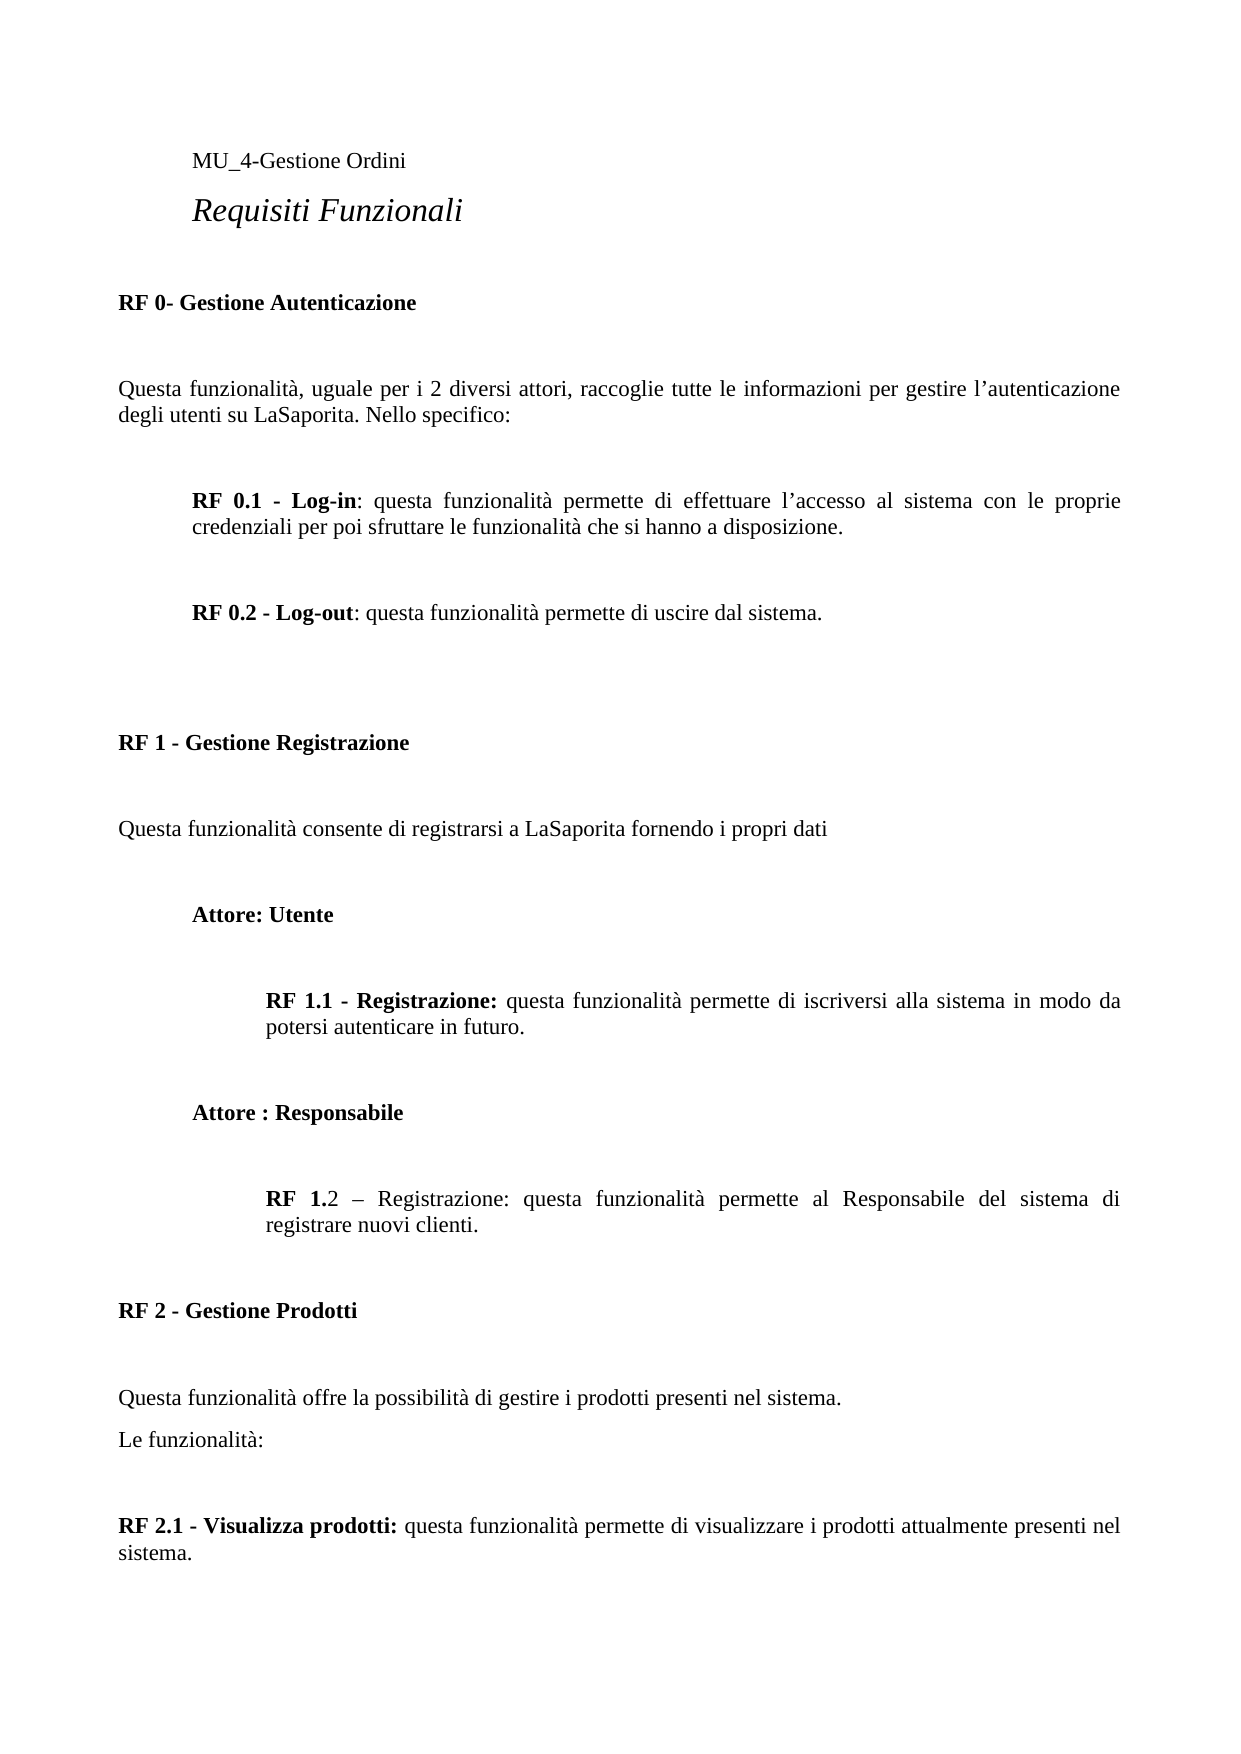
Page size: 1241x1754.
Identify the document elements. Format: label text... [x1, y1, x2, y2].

text Le funzionalità: [118, 1427, 1122, 1453]
text Attore : Responsabile [118, 1099, 1122, 1125]
text Questa funzionalità consente di registrarsi a LaSaporita fornendo i propri dati [118, 814, 1122, 841]
text RF 0- Gestione Autenticazione [118, 289, 1122, 315]
text Requisiti Funzionali [118, 191, 1122, 229]
text RF 2 - Gestione Prodotti [118, 1297, 1122, 1324]
text RF 1.1 - Registrazione: questa funzionalità permette di iscriversi alla sistema in modo da potersi autenticare in futuro. [266, 987, 1122, 1039]
text RF 0.1 - Log-in: questa funzionalità permette di effettuare l’accesso al sistema con le proprie credenziali per poi sfruttare le funzionalità che si hanno a disposizione. [192, 487, 1122, 540]
text RF 2.1 - Visualizza prodotti: questa funzionalità permette di visualizzare i prodotti attualmente presenti nel sistema. [118, 1513, 1122, 1565]
text Questa funzionalità offre la possibilità di gestire i prodotti presenti nel sistema. [118, 1383, 1122, 1410]
text RF 1.2 – Registrazione: questa funzionalità permette al Responsabile del sistema di registrare nuovi clienti. [266, 1185, 1122, 1238]
text RF 1 - Gestione Registrazione [118, 728, 1122, 755]
text Questa funzionalità, uguale per i 2 diversi attori, raccoglie tutte le informazioni per gestire l’autenticazione degli utenti su LaSaporita. Nello specifico: [118, 375, 1122, 427]
text MU_4-Gestione Ordini [118, 148, 1122, 174]
text RF 0.2 - Log-out: questa funzionalità permette di uscire dal sistema. [118, 599, 1122, 626]
text Attore: Utente [118, 901, 1122, 927]
